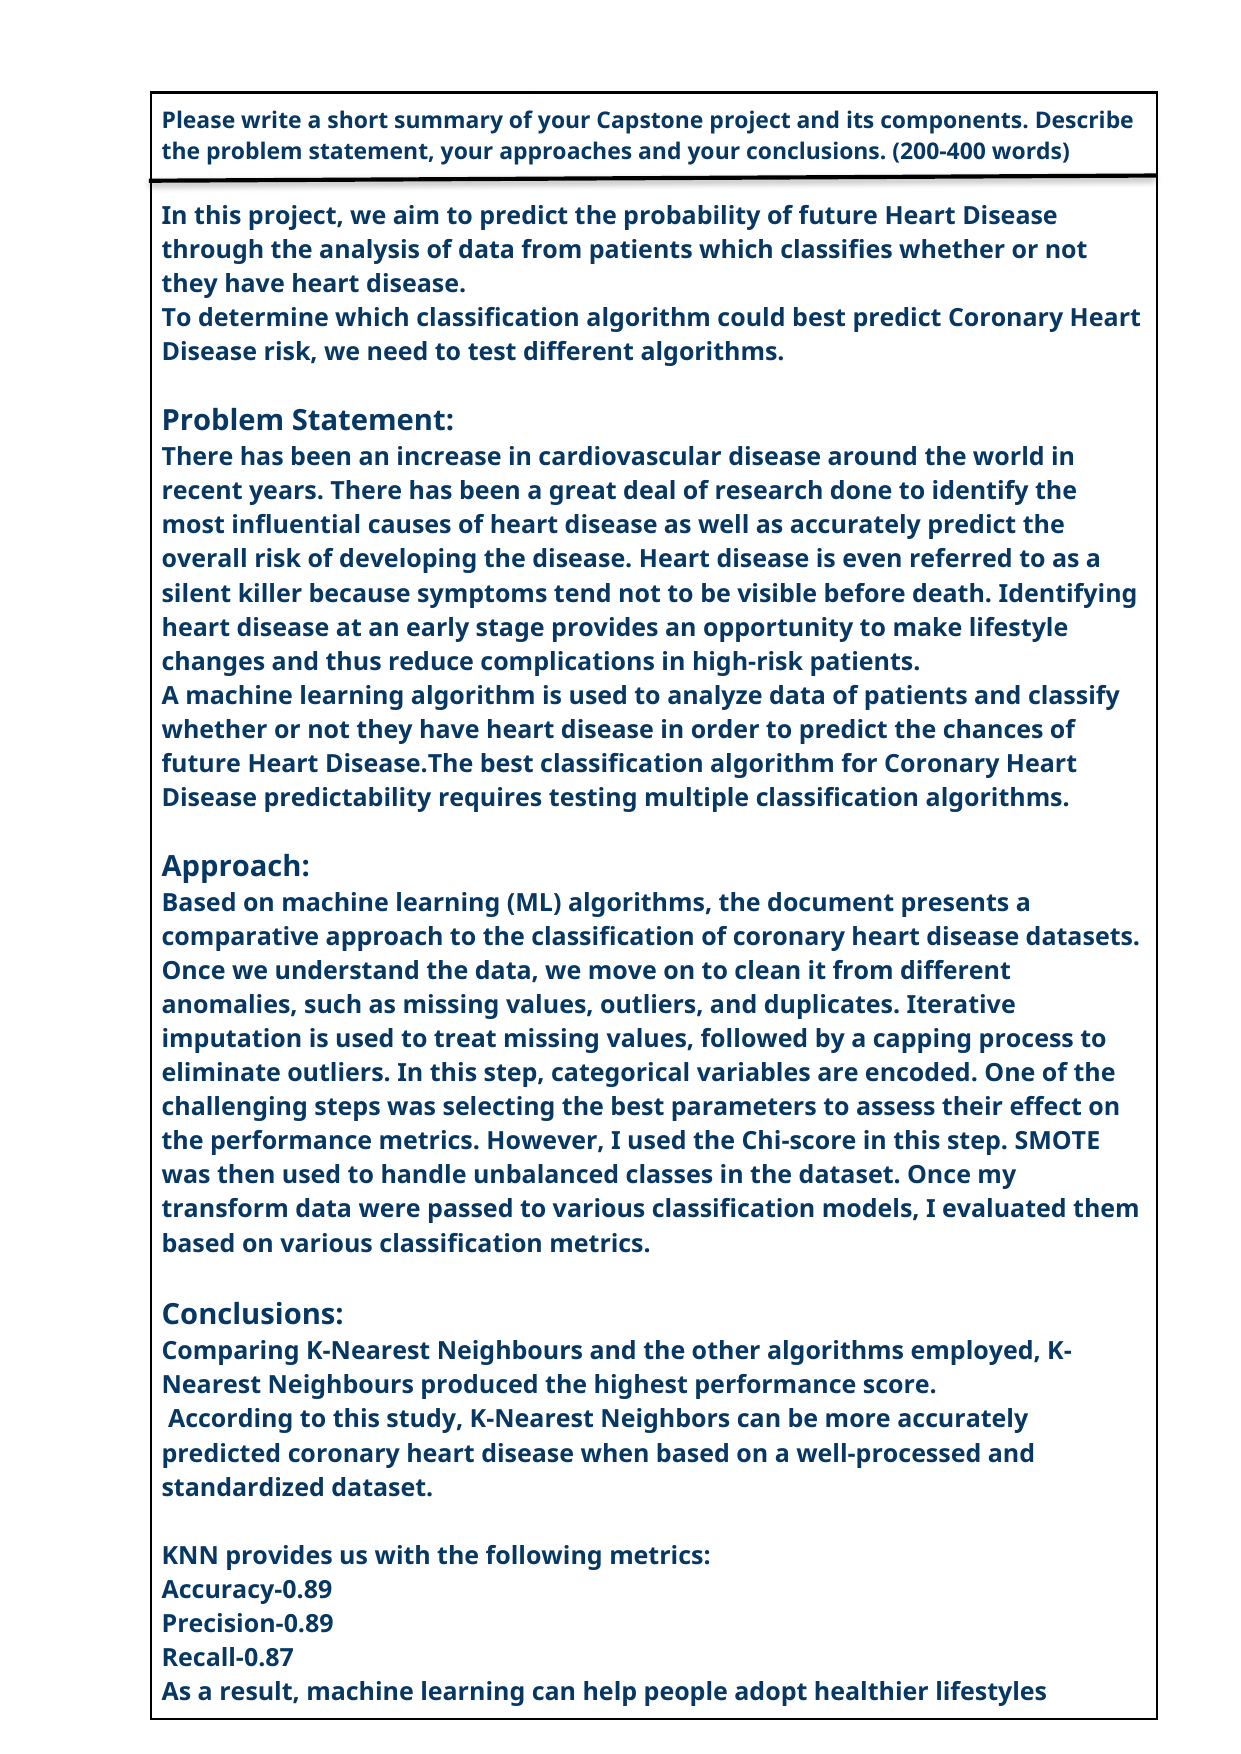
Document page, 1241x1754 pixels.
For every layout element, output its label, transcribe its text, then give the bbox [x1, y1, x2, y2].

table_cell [152, 185, 1156, 1718]
